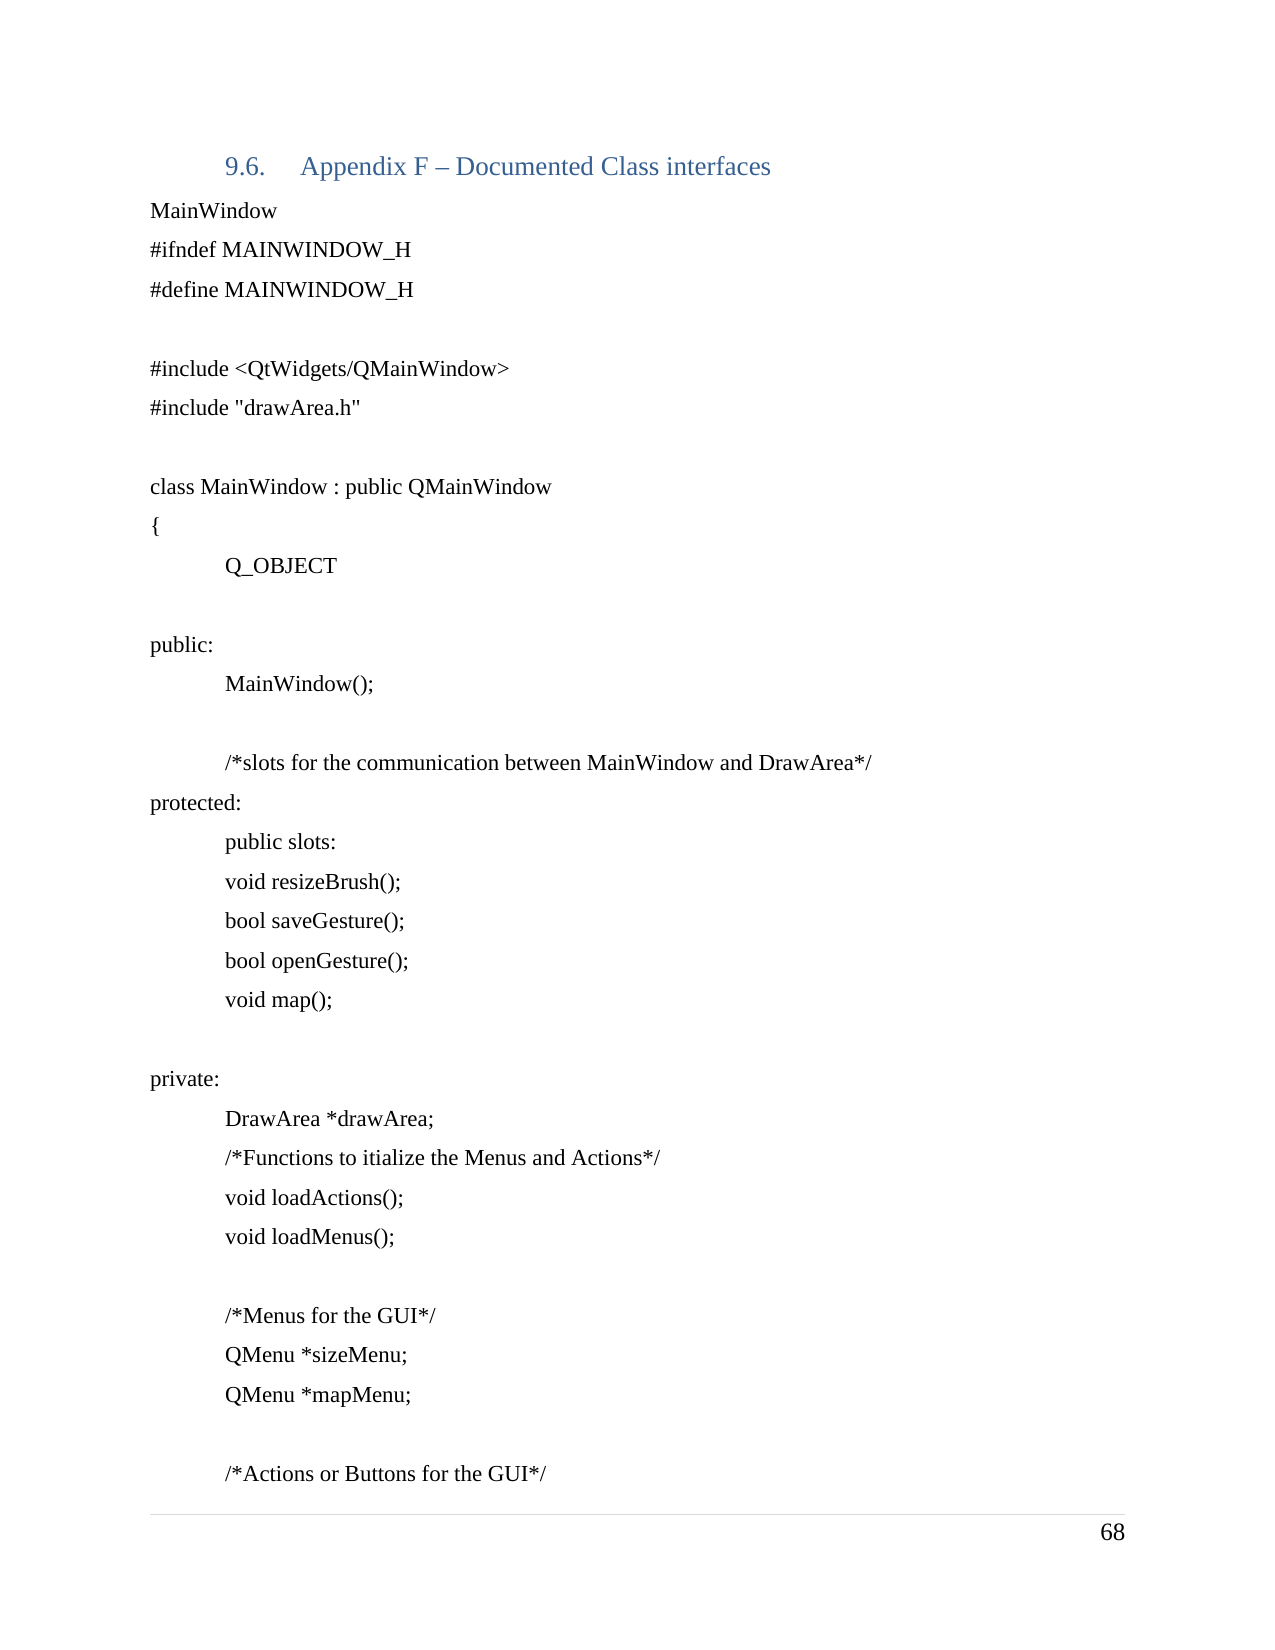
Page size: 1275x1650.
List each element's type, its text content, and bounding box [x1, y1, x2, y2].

text Q_OBJECT [150, 552, 1125, 578]
text /*Menus for the GUI*/ [150, 1302, 1125, 1328]
text /*Functions to itialize the Menus and Actions*/ [150, 1144, 1125, 1171]
text #define MAINWINDOW_H [150, 276, 1125, 302]
text void loadActions(); [150, 1184, 1125, 1210]
text protected: [150, 789, 1125, 815]
text public slots: [150, 828, 1125, 855]
text MainWindow(); [150, 670, 1125, 697]
text QMenu *mapMenu; [150, 1381, 1125, 1407]
text #include "drawArea.h" [150, 394, 1125, 420]
text MainWindow [150, 197, 1125, 223]
text void resizeBrush(); [150, 868, 1125, 894]
text #include <QtWidgets/QMainWindow> [150, 354, 1125, 381]
text #ifndef MAINWINDOW_H [150, 236, 1125, 262]
subtitle Appendix F – Documented Class interfaces [225, 150, 1125, 181]
text { [150, 512, 1125, 539]
text /*slots for the communication between MainWindow and DrawArea*/ [150, 749, 1125, 776]
text bool saveGesture(); [150, 907, 1125, 934]
text /*Actions or Buttons for the GUI*/ [150, 1460, 1125, 1486]
text void loadMenus(); [150, 1223, 1125, 1249]
text private: [150, 1065, 1125, 1092]
text public: [150, 631, 1125, 657]
text DrawArea *drawArea; [150, 1105, 1125, 1131]
text void map(); [150, 986, 1125, 1013]
text QMenu *sizeMenu; [150, 1342, 1125, 1368]
text bool openGesture(); [150, 947, 1125, 973]
text class MainWindow : public QMainWindow [150, 473, 1125, 499]
